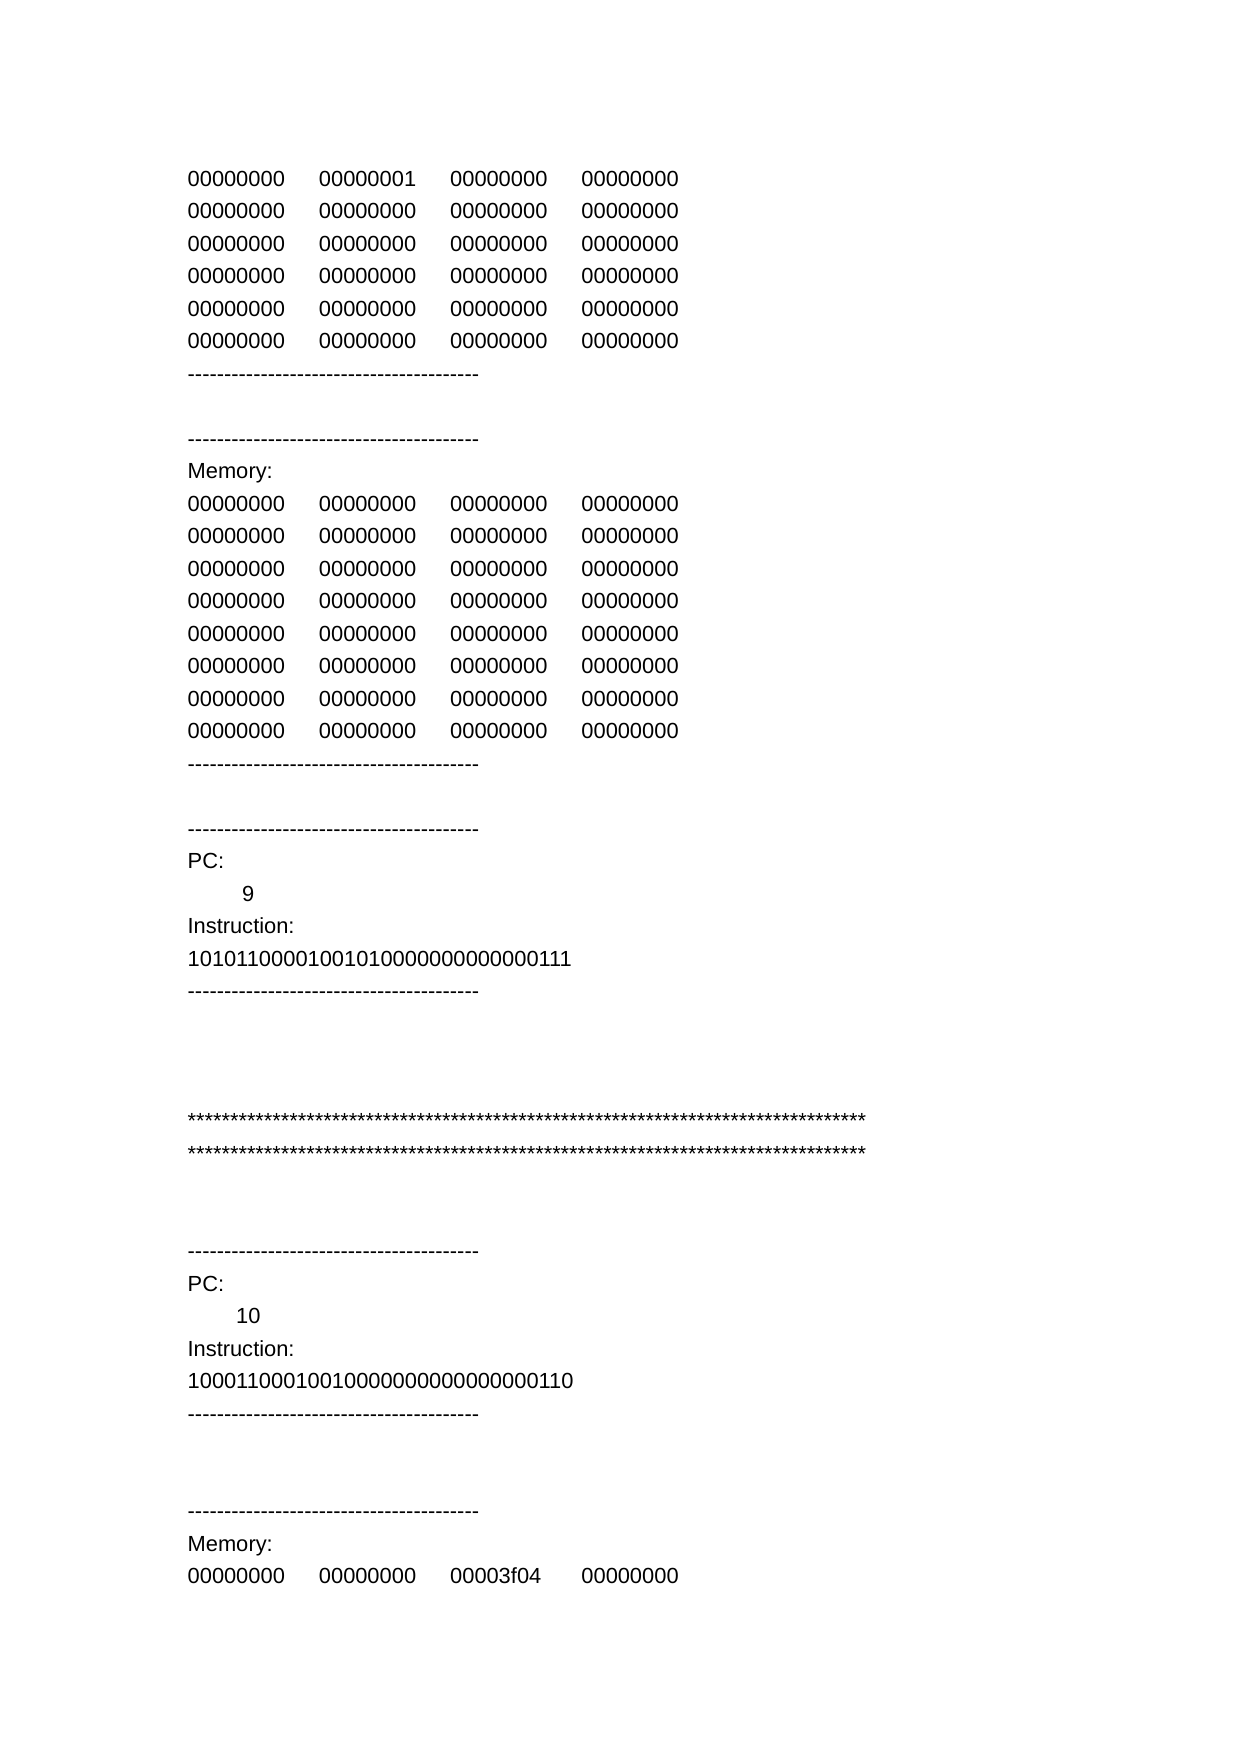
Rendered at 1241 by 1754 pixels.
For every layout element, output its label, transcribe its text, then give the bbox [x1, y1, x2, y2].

text 00000000 00000000 00000000 00000000 [187, 259, 1053, 292]
text Memory: [187, 454, 1053, 487]
text 00000000 00000000 00000000 00000000 [187, 584, 1053, 617]
text ---------------------------------------- [187, 1397, 1053, 1429]
text 10101100001001010000000000000111 [187, 942, 1053, 974]
text 00000000 00000000 00000000 00000000 [187, 227, 1053, 259]
text 00000000 00000000 00000000 00000000 [187, 487, 1053, 519]
text ---------------------------------------- [187, 974, 1053, 1007]
text ******************************************************************************** [187, 1137, 1053, 1169]
text 00000000 00000000 00000000 00000000 [187, 552, 1053, 584]
text 00000000 00000000 00000000 00000000 [187, 649, 1053, 682]
text ---------------------------------------- [187, 357, 1053, 389]
text PC: [187, 1267, 1053, 1299]
text Instruction: [187, 1332, 1053, 1364]
text 10001100010010000000000000000110 [187, 1364, 1053, 1397]
text 00000000 00000000 00000000 00000000 [187, 292, 1053, 324]
text 9 [187, 877, 1053, 909]
text ******************************************************************************** [187, 1104, 1053, 1137]
text PC: [187, 844, 1053, 877]
text 00000000 00000000 00000000 00000000 [187, 714, 1053, 747]
text ---------------------------------------- [187, 422, 1053, 454]
text ---------------------------------------- [187, 1234, 1053, 1267]
text 00000000 00000000 00000000 00000000 [187, 519, 1053, 552]
text 00000000 00000000 00003f04 00000000 [187, 1559, 1053, 1592]
text Memory: [187, 1527, 1053, 1559]
text Instruction: [187, 909, 1053, 942]
text ---------------------------------------- [187, 1494, 1053, 1527]
text ---------------------------------------- [187, 812, 1053, 844]
text 00000000 00000000 00000000 00000000 [187, 682, 1053, 714]
text 10 [187, 1299, 1053, 1332]
text 00000000 00000001 00000000 00000000 [187, 162, 1053, 194]
text ---------------------------------------- [187, 747, 1053, 779]
text 00000000 00000000 00000000 00000000 [187, 617, 1053, 649]
text 00000000 00000000 00000000 00000000 [187, 194, 1053, 227]
text 00000000 00000000 00000000 00000000 [187, 324, 1053, 357]
